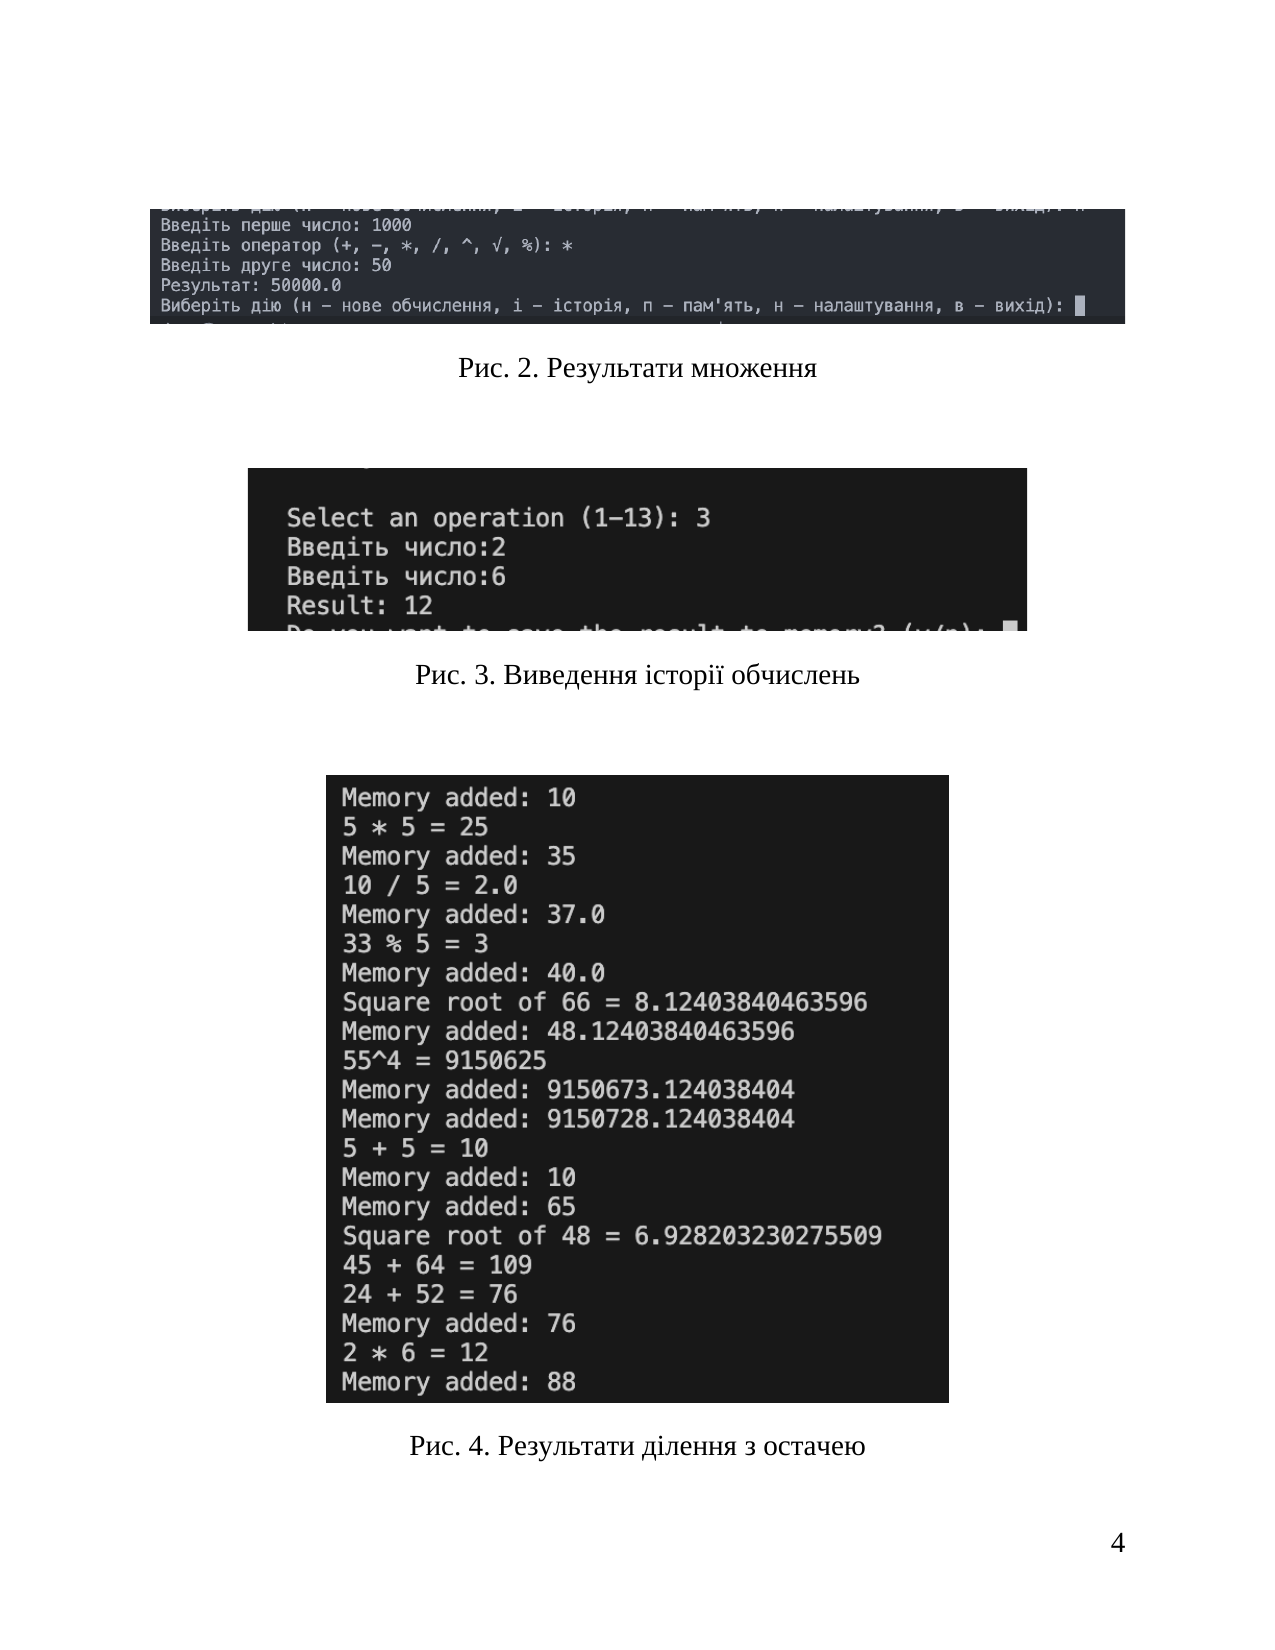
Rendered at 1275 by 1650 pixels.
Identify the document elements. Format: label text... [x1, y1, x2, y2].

text Рис. 3. Виведення історії обчислень [150, 657, 1125, 690]
picture [326, 775, 949, 1403]
text Рис. 2. Результати множення [150, 350, 1125, 383]
text Рис. 4. Результати ділення з остачею [150, 1428, 1125, 1462]
picture [150, 209, 1125, 324]
picture [247, 468, 1028, 631]
